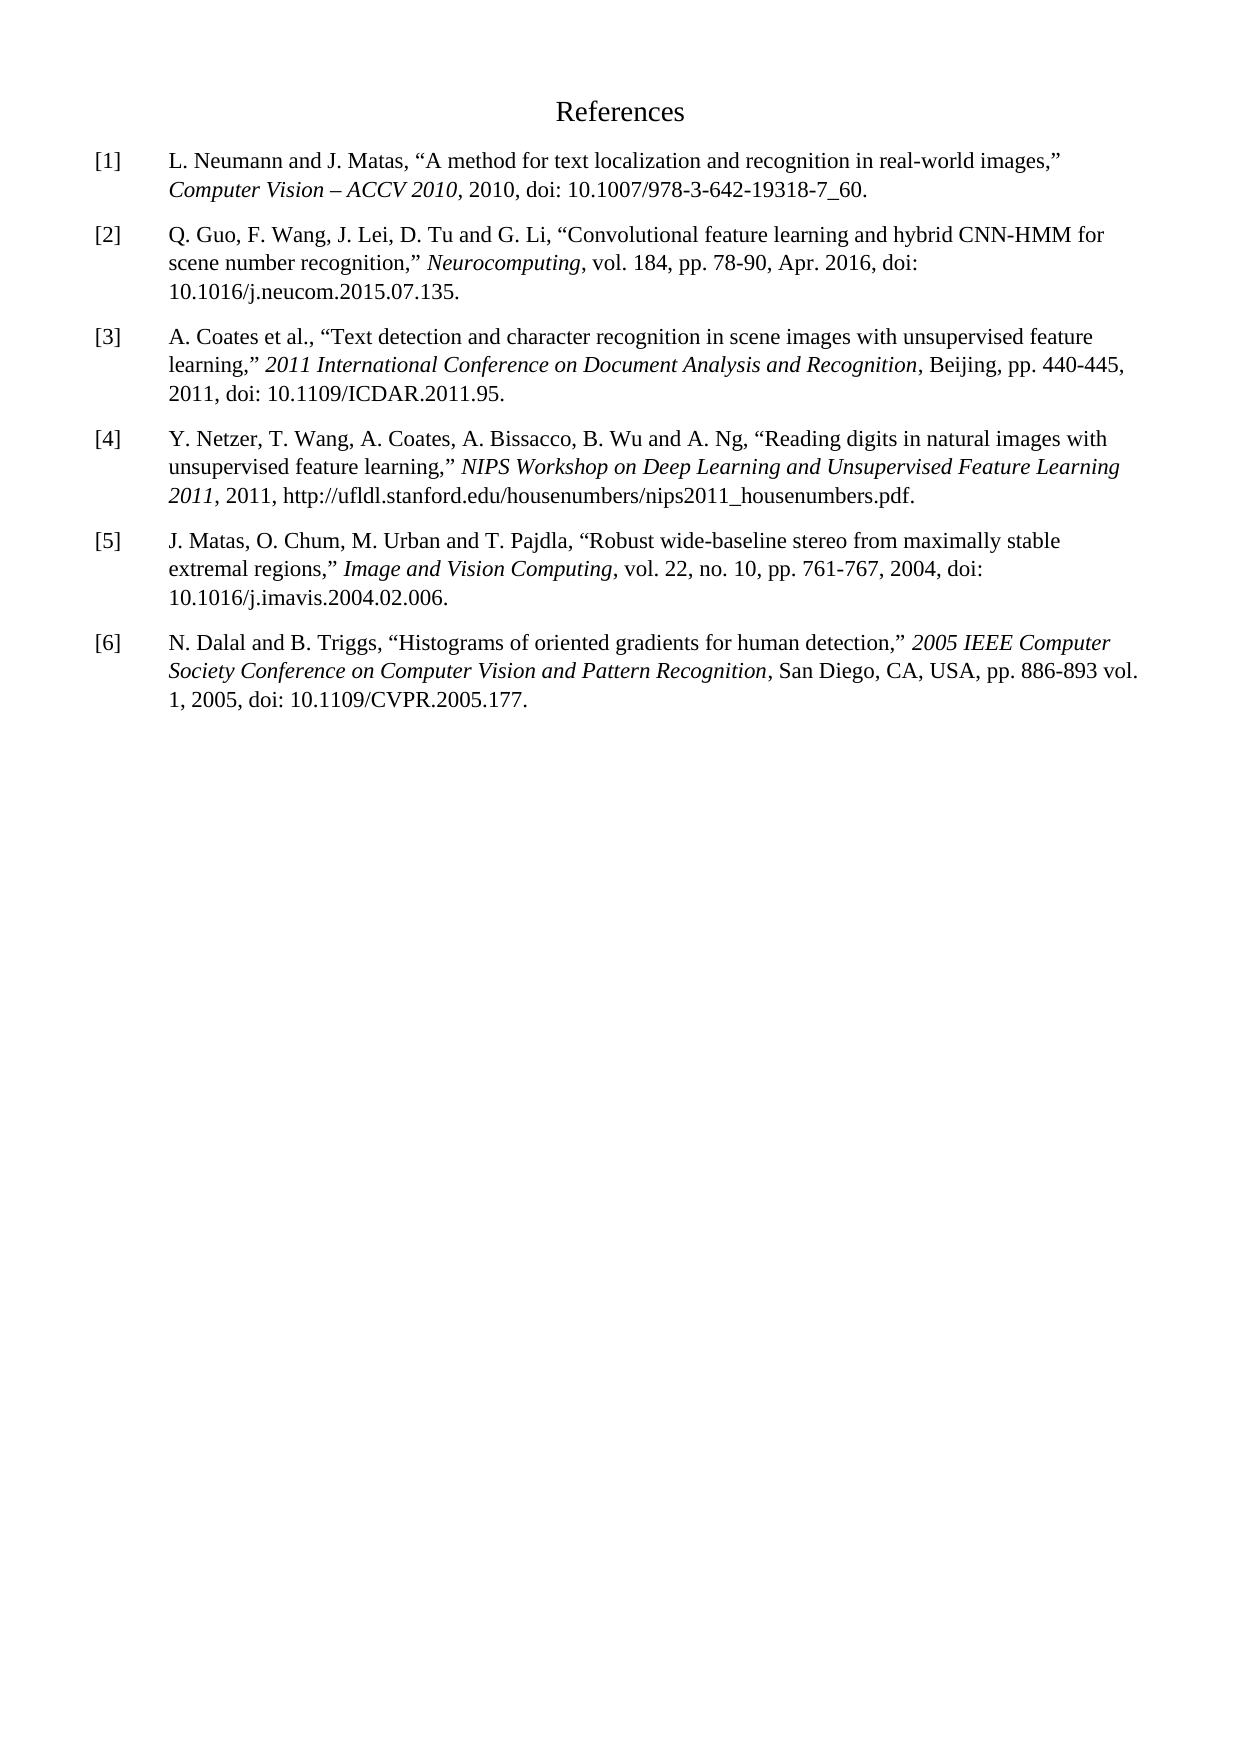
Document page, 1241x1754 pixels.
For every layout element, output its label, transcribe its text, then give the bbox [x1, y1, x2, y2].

text [4] Y. Netzer, T. Wang, A. Coates, A. Bissacco, B. Wu and A. Ng, “Reading digits in natural images with unsupervised feature learning,” NIPS Workshop on Deep Learning and Unsupervised Feature Learning 2011, 2011, http://ufldl.stanford.edu/housenumbers/nips2011_housenumbers.pdf. [94, 425, 1146, 508]
text [1] L. Neumann and J. Matas, “A method for text localization and recognition in real-world images,” Computer Vision – ACCV 2010, 2010, doi: 10.1007/978-3-642-19318-7_60. [94, 147, 1146, 202]
text References [94, 94, 1146, 128]
text [5] J. Matas, O. Chum, M. Urban and T. Pajdla, “Robust wide-baseline stereo from maximally stable extremal regions,” Image and Vision Computing, vol. 22, no. 10, pp. 761-767, 2004, doi: 10.1016/j.imavis.2004.02.006. [94, 527, 1146, 610]
text [2] Q. Guo, F. Wang, J. Lei, D. Tu and G. Li, “Convolutional feature learning and hybrid CNN-HMM for scene number recognition,” Neurocomputing, vol. 184, pp. 78-90, Apr. 2016, doi: 10.1016/j.neucom.2015.07.135. [94, 221, 1146, 304]
text [3] A. Coates et al., “Text detection and character recognition in scene images with unsupervised feature learning,” 2011 International Conference on Document Analysis and Recognition, Beijing, pp. 440-445, 2011, doi: 10.1109/ICDAR.2011.95. [94, 323, 1146, 406]
text [6] N. Dalal and B. Triggs, “Histograms of oriented gradients for human detection,” 2005 IEEE Computer Society Conference on Computer Vision and Pattern Recognition, San Diego, CA, USA, pp. 886-893 vol. 1, 2005, doi: 10.1109/CVPR.2005.177. [94, 629, 1146, 712]
